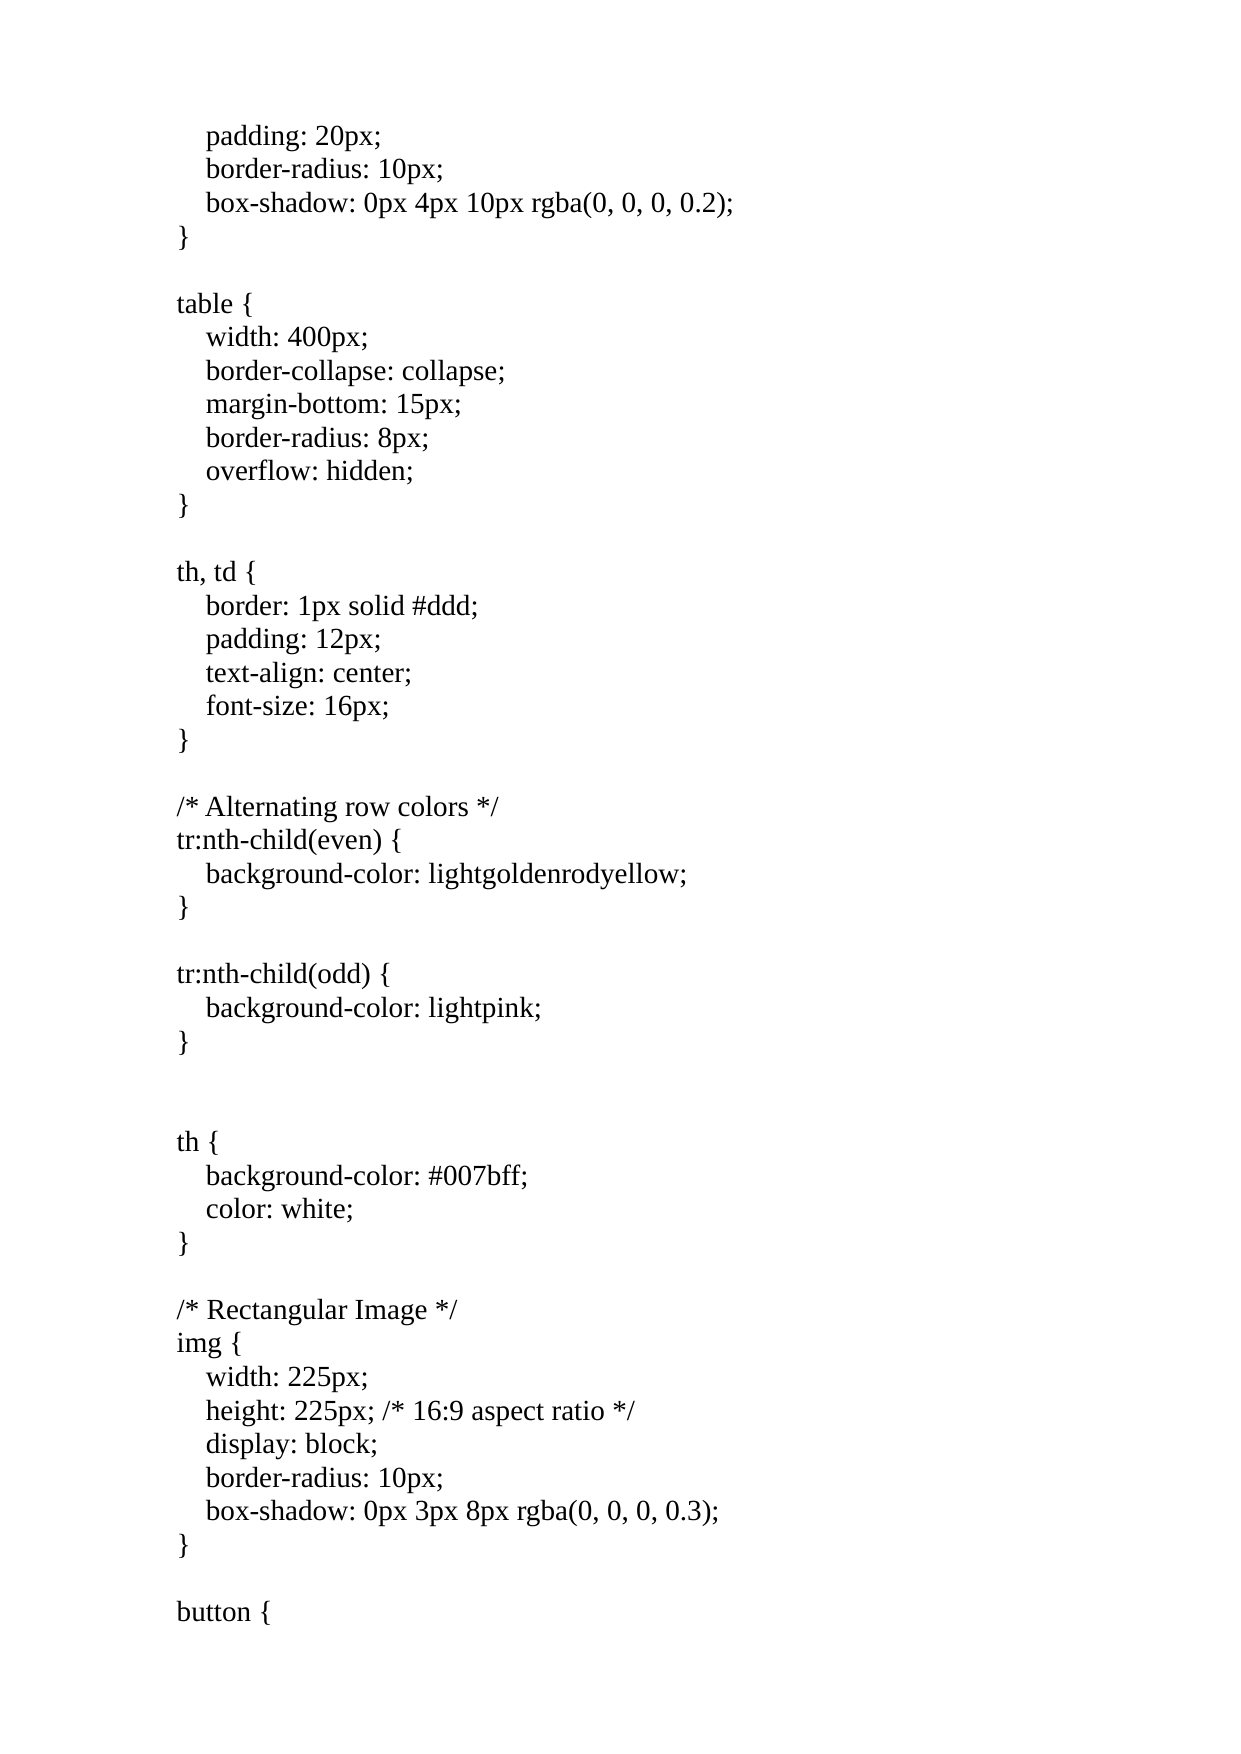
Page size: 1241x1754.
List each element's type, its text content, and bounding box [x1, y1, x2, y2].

text display: block; [118, 1426, 1122, 1460]
text padding: 12px; [118, 621, 1122, 655]
text tr:nth-child(even) { [118, 822, 1122, 856]
text background-color: lightgoldenrodyellow; [118, 856, 1122, 889]
text border-radius: 10px; [118, 152, 1122, 185]
text } [118, 1024, 1122, 1057]
text font-size: 16px; [118, 688, 1122, 722]
text } [118, 487, 1122, 521]
text overflow: hidden; [118, 453, 1122, 487]
text border: 1px solid #ddd; [118, 588, 1122, 621]
text margin-bottom: 15px; [118, 386, 1122, 420]
text } [118, 219, 1122, 252]
text } [118, 1225, 1122, 1258]
text text-align: center; [118, 655, 1122, 688]
text table { [118, 286, 1122, 319]
text /* Alternating row colors */ [118, 789, 1122, 822]
text img { [118, 1326, 1122, 1359]
text } [118, 889, 1122, 923]
text } [118, 722, 1122, 755]
text color: white; [118, 1191, 1122, 1225]
text th { [118, 1124, 1122, 1158]
text box-shadow: 0px 3px 8px rgba(0, 0, 0, 0.3); [118, 1493, 1122, 1527]
text width: 225px; [118, 1359, 1122, 1393]
text background-color: #007bff; [118, 1158, 1122, 1191]
text th, td { [118, 554, 1122, 588]
text height: 225px; /* 16:9 aspect ratio */ [118, 1393, 1122, 1426]
text button { [118, 1594, 1122, 1627]
text tr:nth-child(odd) { [118, 957, 1122, 990]
text border-collapse: collapse; [118, 353, 1122, 386]
text border-radius: 10px; [118, 1460, 1122, 1493]
text border-radius: 8px; [118, 420, 1122, 453]
text /* Rectangular Image */ [118, 1292, 1122, 1326]
text background-color: lightpink; [118, 990, 1122, 1024]
text } [118, 1527, 1122, 1560]
text padding: 20px; [118, 118, 1122, 152]
text width: 400px; [118, 319, 1122, 353]
text box-shadow: 0px 4px 10px rgba(0, 0, 0, 0.2); [118, 185, 1122, 219]
